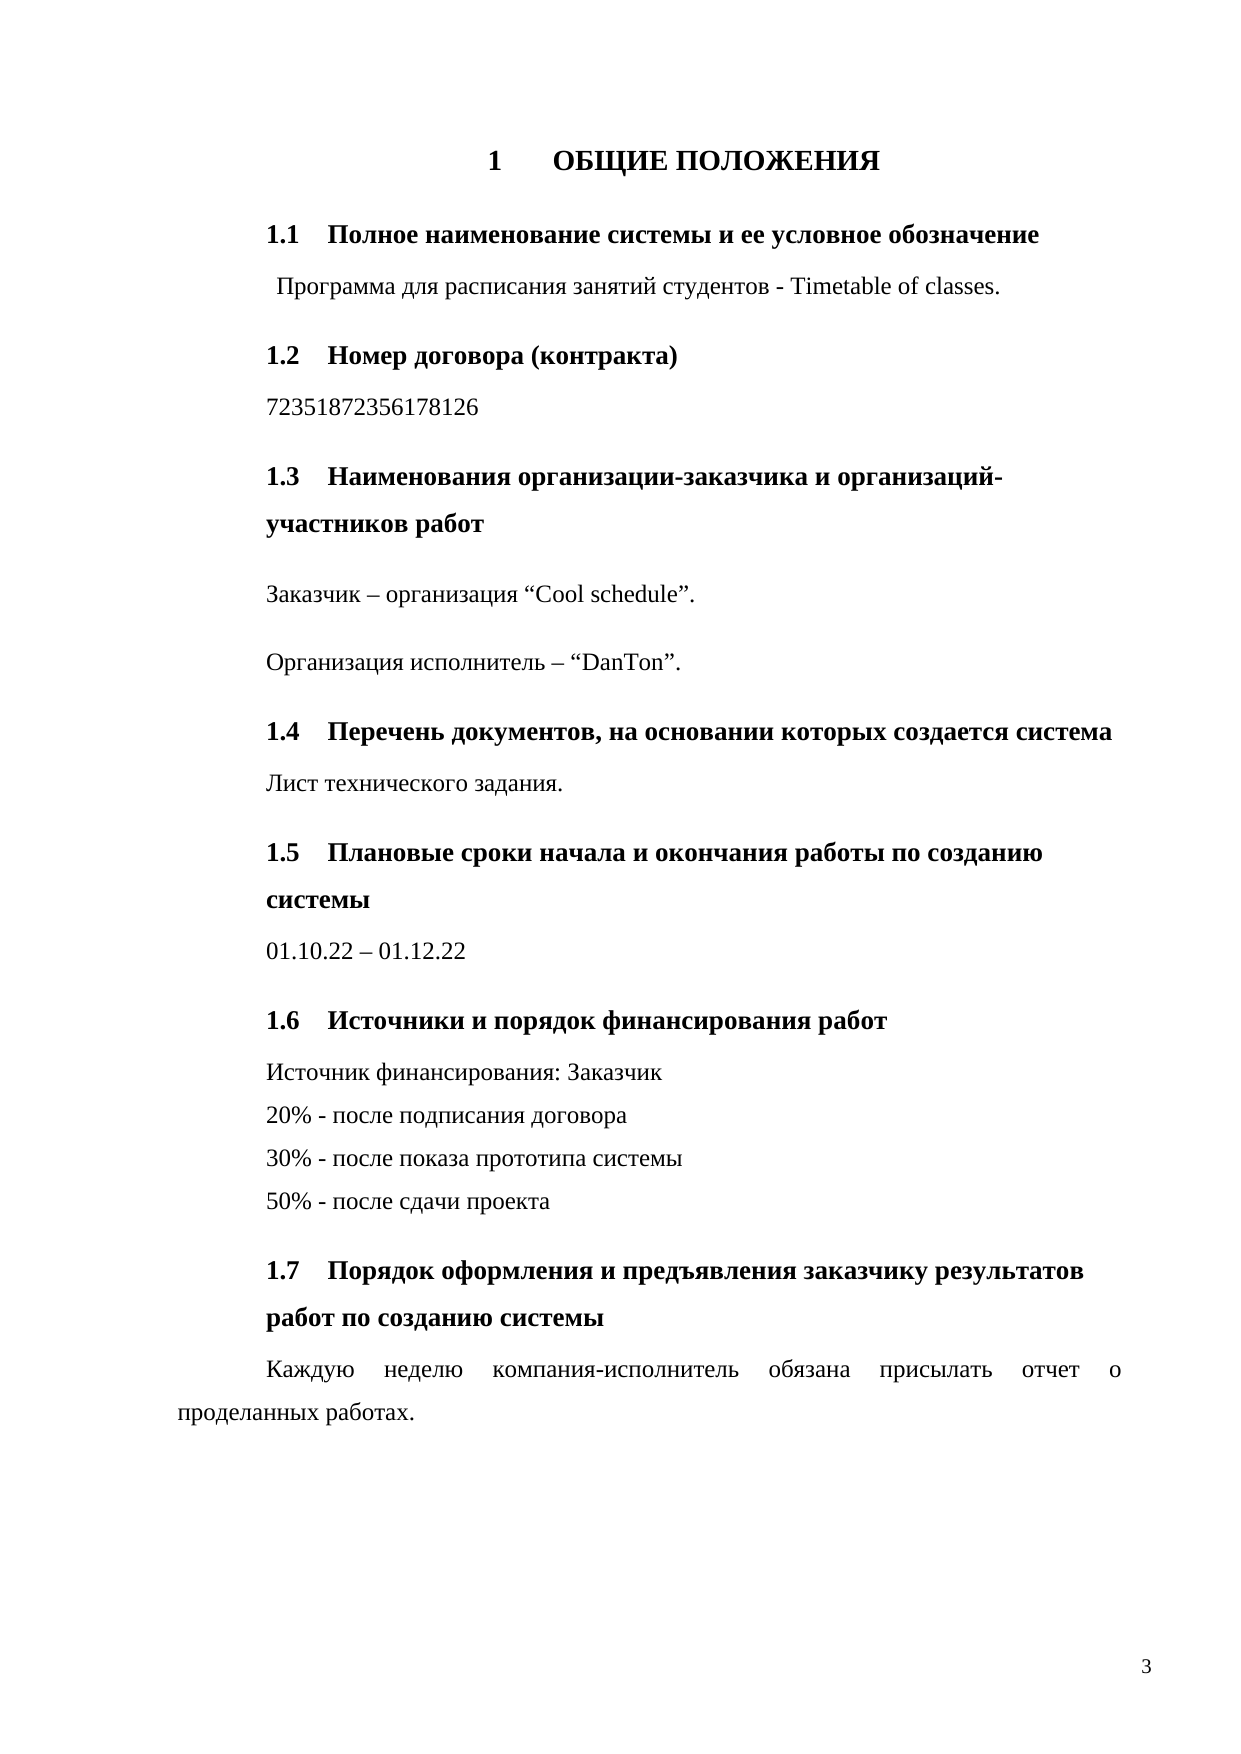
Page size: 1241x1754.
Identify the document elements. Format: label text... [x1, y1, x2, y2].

list Порядок оформления и предъявления заказчику результатов работ по созданию системы [266, 1254, 1122, 1332]
text Программа для расписания занятий студентов - Timetable of classes. [251, 271, 1122, 300]
list Полное наименование системы и ее условное обозначение [266, 218, 1122, 249]
list Перечень документов, на основании которых создается система [266, 715, 1122, 746]
text Заказчик – организация “Сool schedule”. [191, 579, 1122, 608]
text 01.10.22 – 01.12.22 [177, 936, 1122, 964]
text Каждую неделю компания-исполнитель обязана присылать отчет о проделанных работах. [177, 1354, 1122, 1426]
text 72351872356178126 [177, 392, 1122, 421]
list Номер договора (контракта) [266, 339, 1122, 371]
list Плановые сроки начала и окончания работы по созданию системы [266, 836, 1122, 914]
text Организация исполнитель – “DanTon”. [191, 647, 1122, 676]
list ОБЩИЕ ПОЛОЖЕНИЯ [487, 143, 1122, 177]
text Лист технического задания. [266, 768, 1122, 797]
list Источники и порядок финансирования работ [266, 1004, 1122, 1035]
text 30% - после показа прототипа системы [177, 1143, 1122, 1172]
list Наименования организации-заказчика и организаций-участников работ [266, 461, 1122, 538]
text 20% - после подписания договора [177, 1100, 1122, 1129]
text 50% - после сдачи проекта [177, 1186, 1122, 1215]
text Источник финансирования: Заказчик [177, 1057, 1122, 1086]
